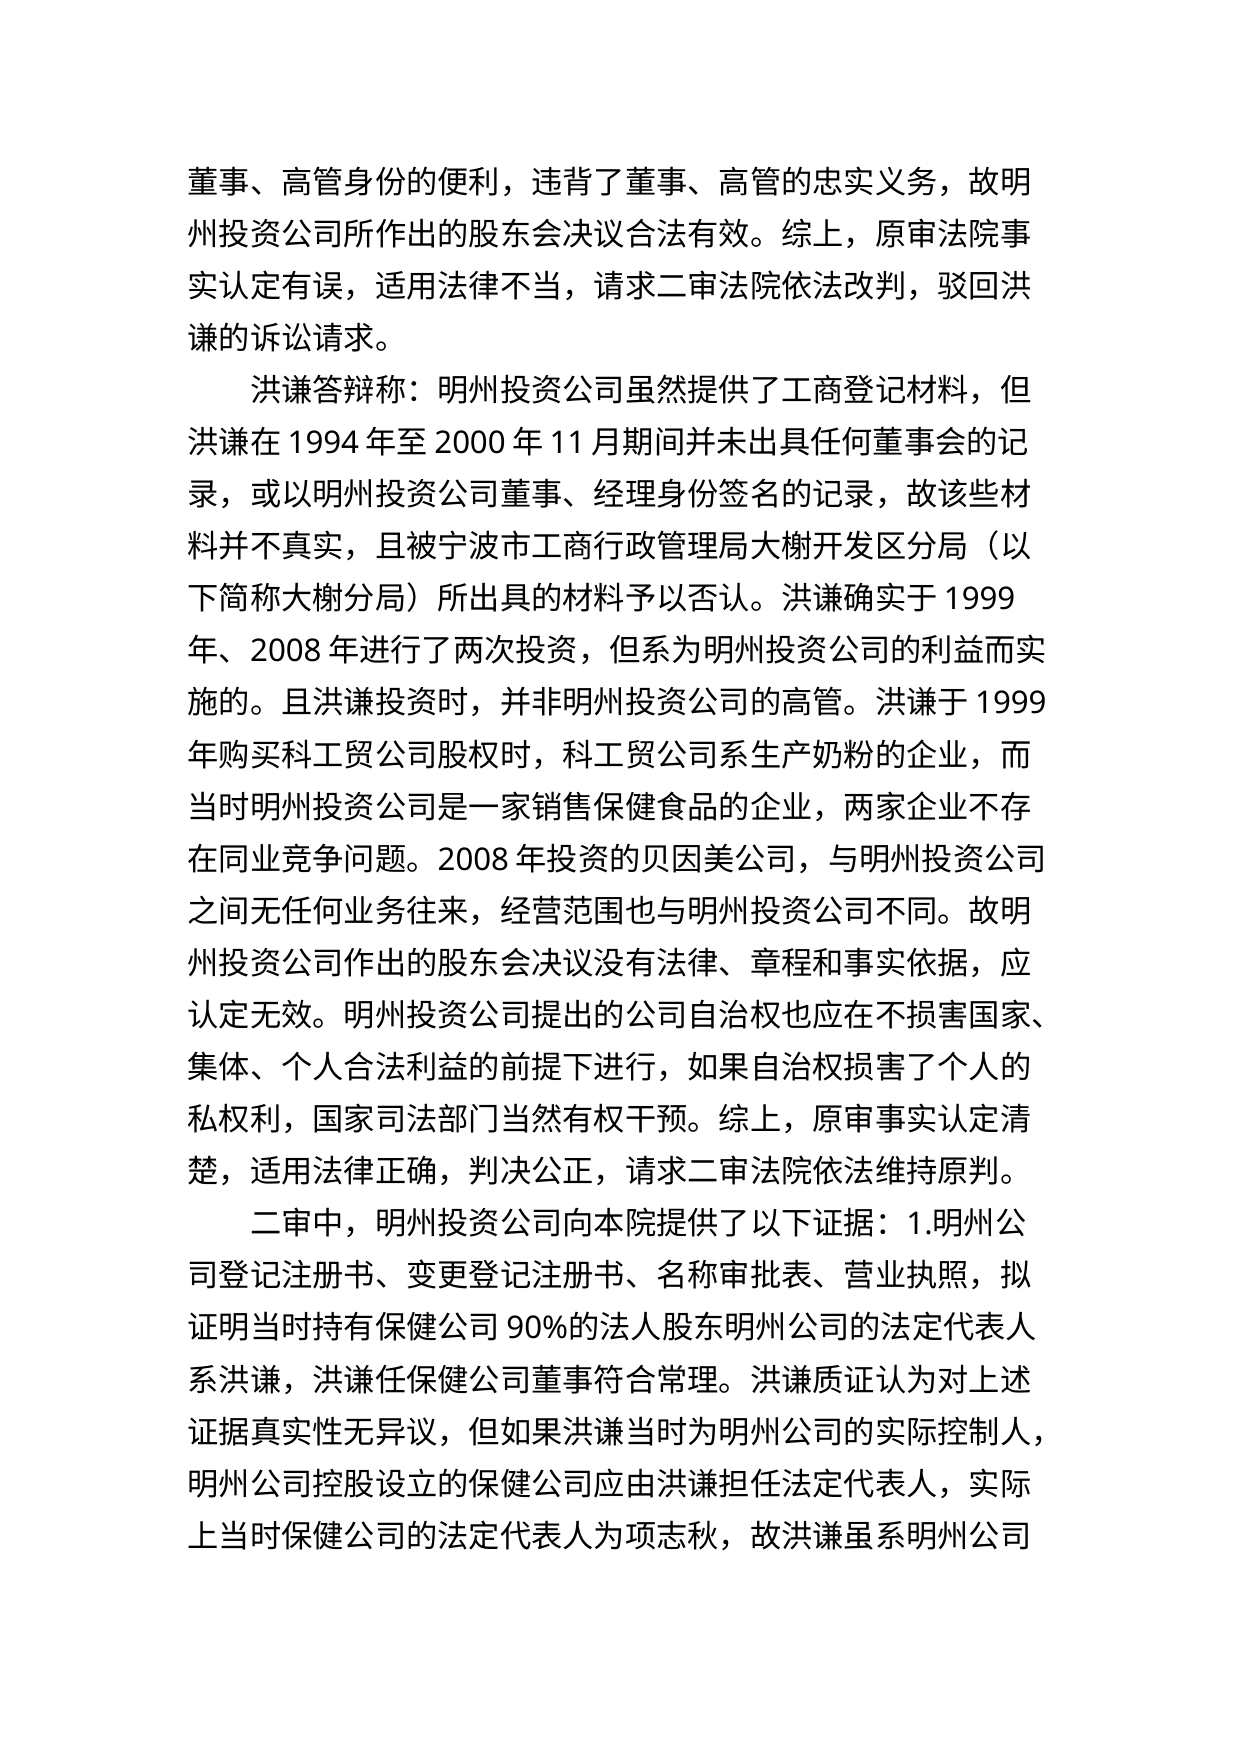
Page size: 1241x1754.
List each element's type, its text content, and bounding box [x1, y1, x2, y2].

text 洪谦答辩称：明州投资公司虽然提供了工商登记材料，但洪谦在1994年至2000年11月期间并未出具任何董事会的记录，或以明州投资公司董事、经理身份签名的记录，故该些材料并不真实，且被宁波市工商行政管理局大榭开发区分局（以下简称大榭分局）所出具的材料予以否认。洪谦确实于1999年、2008年进行了两次投资，但系为明州投资公司的利益而实施的。且洪谦投资时，并非明州投资公司的高管。洪谦于1999年购买科工贸公司股权时，科工贸公司系生产奶粉的企业，而当时明州投资公司是一家销售保健食品的企业，两家企业不存在同业竞争问题。2008年投资的贝因美公司，与明州投资公司之间无任何业务往来，经营范围也与明州投资公司不同。故明州投资公司作出的股东会决议没有法律、章程和事实依据，应认定无效。明州投资公司提出的公司自治权也应在不损害国家、集体、个人合法利益的前提下进行，如果自治权损害了个人的私权利，国家司法部门当然有权干预。综上，原审事实认定清楚，适用法律正确，判决公正，请求二审法院依法维持原判。 [187, 358, 1053, 1192]
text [187, 1192, 1053, 1556]
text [187, 150, 1053, 358]
